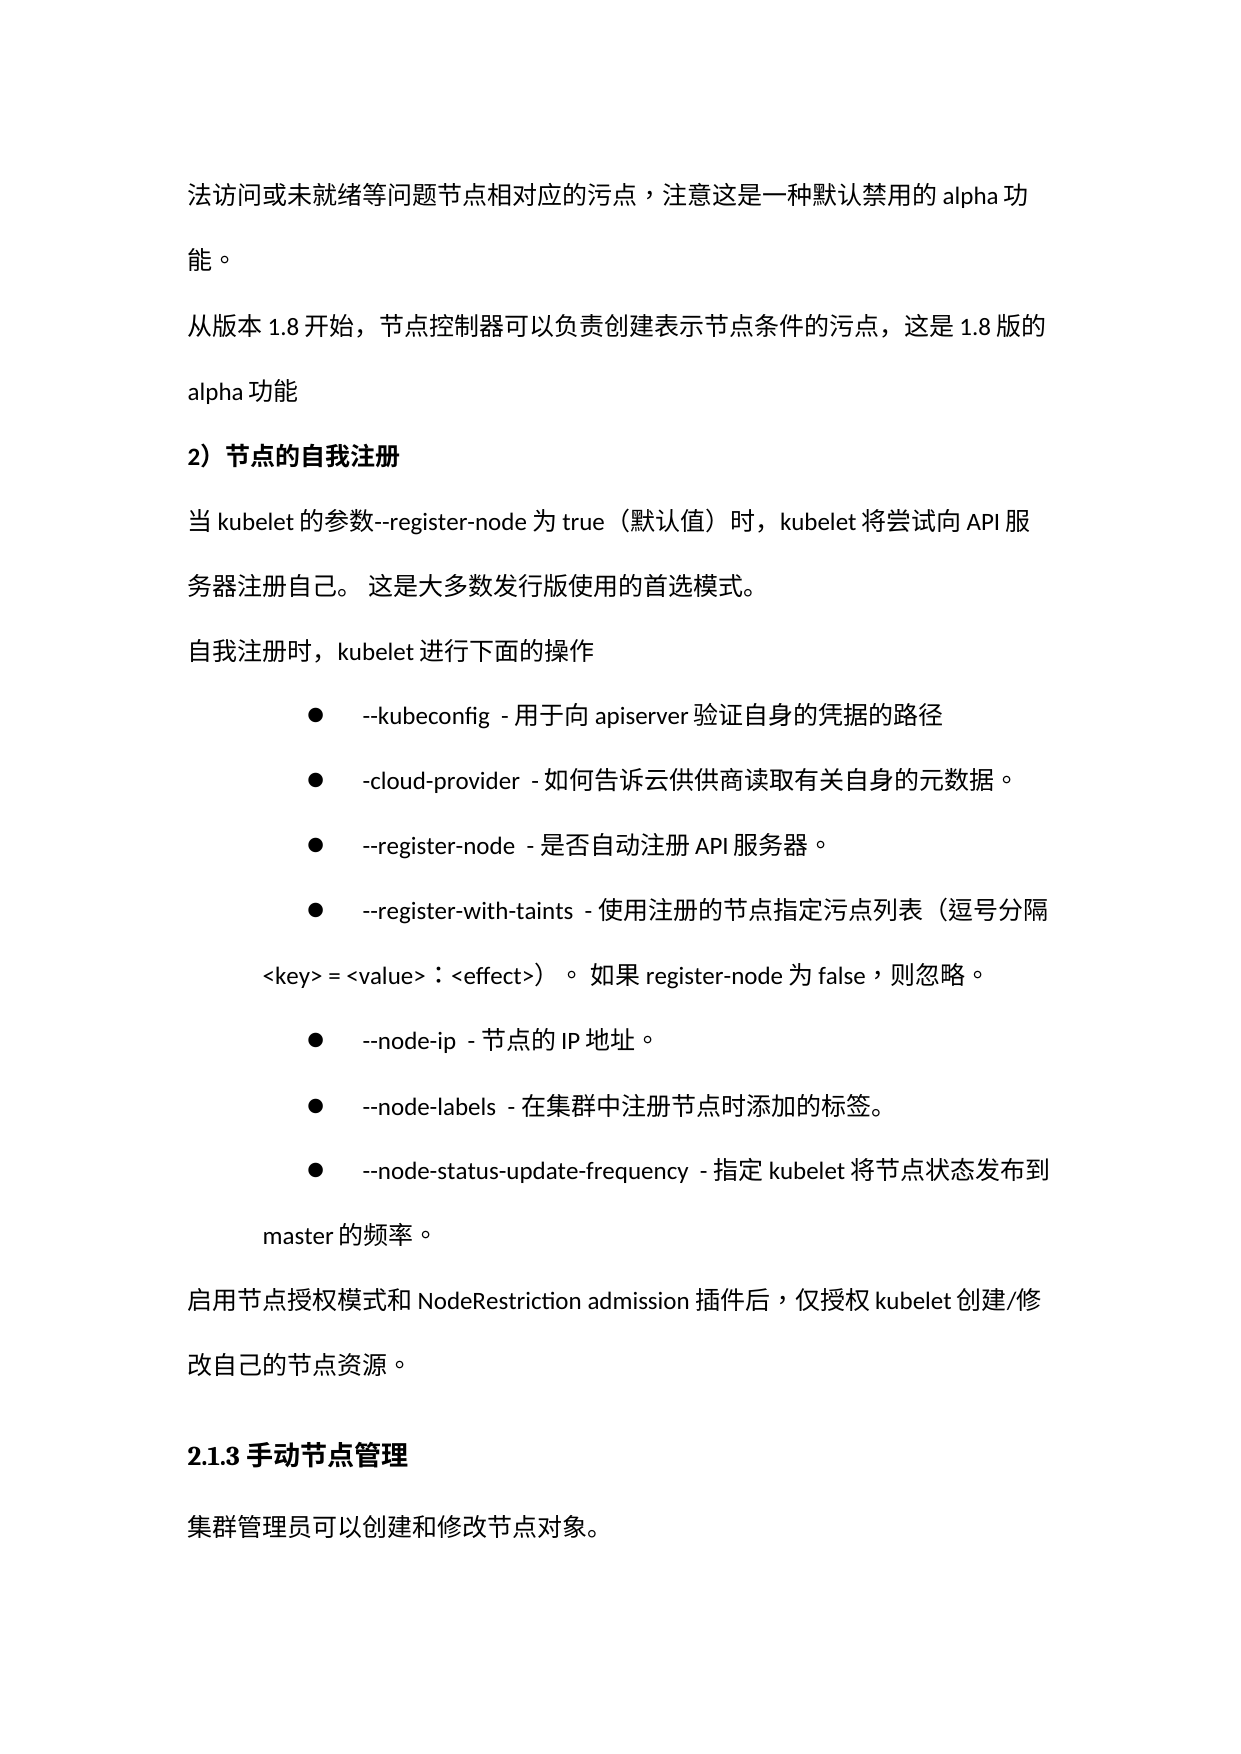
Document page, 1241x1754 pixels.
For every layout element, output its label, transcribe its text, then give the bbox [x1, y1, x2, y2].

list --register-with-taints - 使用注册的节点指定污点列表（逗号分隔<key> = <value>：<effect>）。 如果register-node为false，则忽略。 [262, 877, 1053, 1007]
text 当kubelet的参数--register-node为true（默认值）时，kubelet将尝试向API服务器注册自己。 这是大多数发行版使用的首选模式。 [187, 487, 1053, 617]
text 集群管理员可以创建和修改节点对象。 [187, 1493, 1053, 1558]
list --register-node - 是否自动注册API服务器。 [262, 812, 1053, 877]
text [187, 162, 1053, 292]
list --kubeconfig - 用于向apiserver验证自身的凭据的路径 [262, 682, 1053, 747]
text 自我注册时，kubelet进行下面的操作 [187, 617, 1053, 682]
text 启用节点授权模式和NodeRestriction admission插件后，仅授权kubelet创建/修改自己的节点资源。 [187, 1267, 1053, 1397]
subtitle 2.1.3 手动节点管理 [187, 1422, 1053, 1487]
text 2）节点的自我注册 [187, 422, 1053, 487]
list --node-status-update-frequency - 指定kubelet将节点状态发布到master的频率。 [262, 1137, 1053, 1267]
list --node-labels - 在集群中注册节点时添加的标签。 [262, 1072, 1053, 1137]
list --node-ip - 节点的IP地址。 [262, 1007, 1053, 1072]
list -cloud-provider - 如何告诉云供供商读取有关自身的元数据。 [262, 747, 1053, 812]
text 从版本1.8开始，节点控制器可以负责创建表示节点条件的污点，这是1.8版的alpha功能 [187, 292, 1053, 422]
